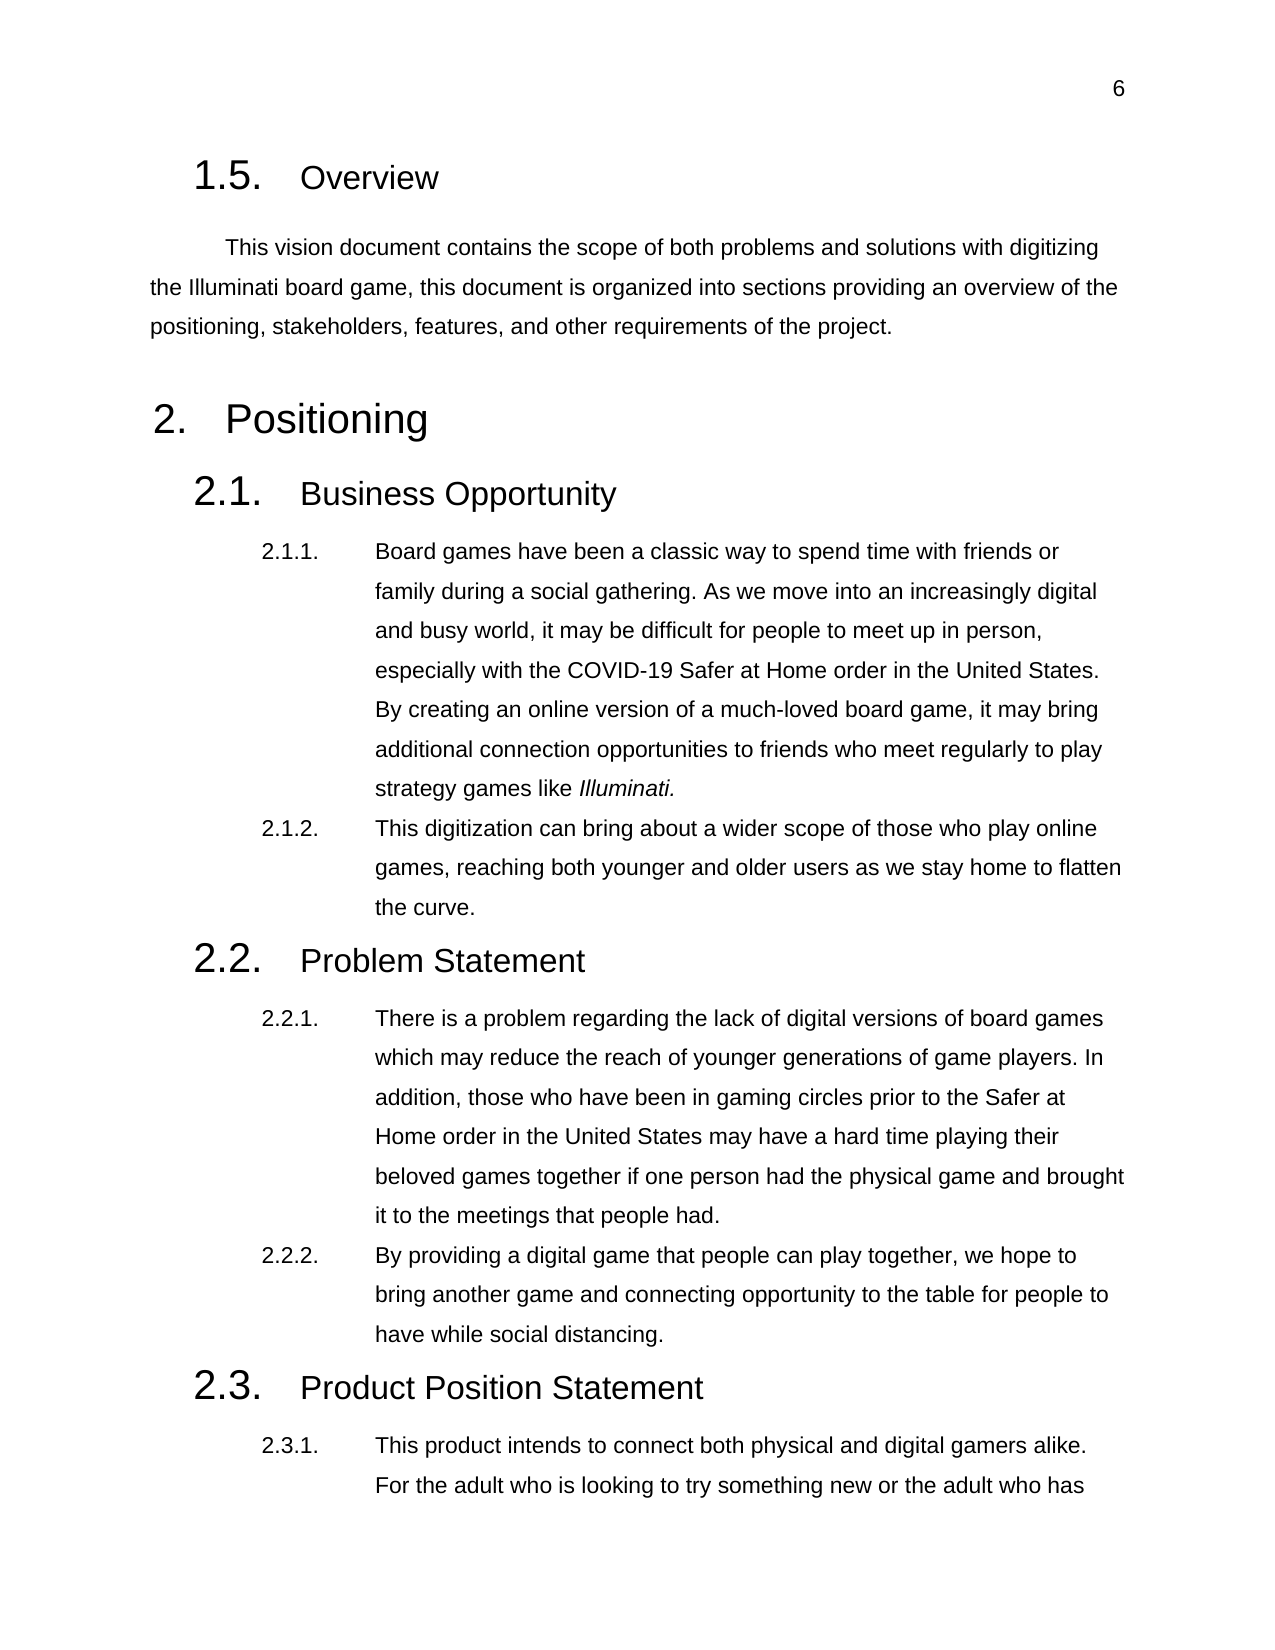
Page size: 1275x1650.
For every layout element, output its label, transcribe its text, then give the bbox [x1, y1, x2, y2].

list This digitization can bring about a wider scope of those who play online games, reaching both younger and older users as we stay home to flatten the curve. [319, 814, 1125, 920]
list Board games have been a classic way to spend time with friends or family during a social gathering. As we move into an increasingly digital and busy world, it may be difficult for people to meet up in person, especially with the COVID-19 Safer at Home order in the United States. By creating an online version of a much-loved board game, it may bring additional connection opportunities to friends who meet regularly to play strategy games like Illuminati. [319, 538, 1125, 801]
subtitle Business Opportunity [262, 466, 1125, 514]
subtitle Product Position Statement [262, 1360, 1125, 1408]
subtitle Positioning [187, 394, 1125, 442]
list There is a problem regarding the lack of digital versions of board games which may reduce the reach of younger generations of game players. In addition, those who have been in gaming circles prior to the Safer at Home order in the United States may have a hard time playing their beloved games together if one person had the physical game and brought it to the meetings that people had. [319, 1005, 1125, 1229]
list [319, 1432, 1125, 1498]
subtitle Problem Statement [262, 933, 1125, 981]
text This vision document contains the scope of both problems and solutions with digitizing the Illuminati board game, this document is organized into sections providing an overview of the positioning, stakeholders, features, and other requirements of the project. [150, 234, 1125, 340]
subtitle Overview [262, 150, 1125, 198]
list By providing a digital game that people can play together, we hope to bring another game and connecting opportunity to the table for people to have while social distancing. [319, 1242, 1125, 1347]
